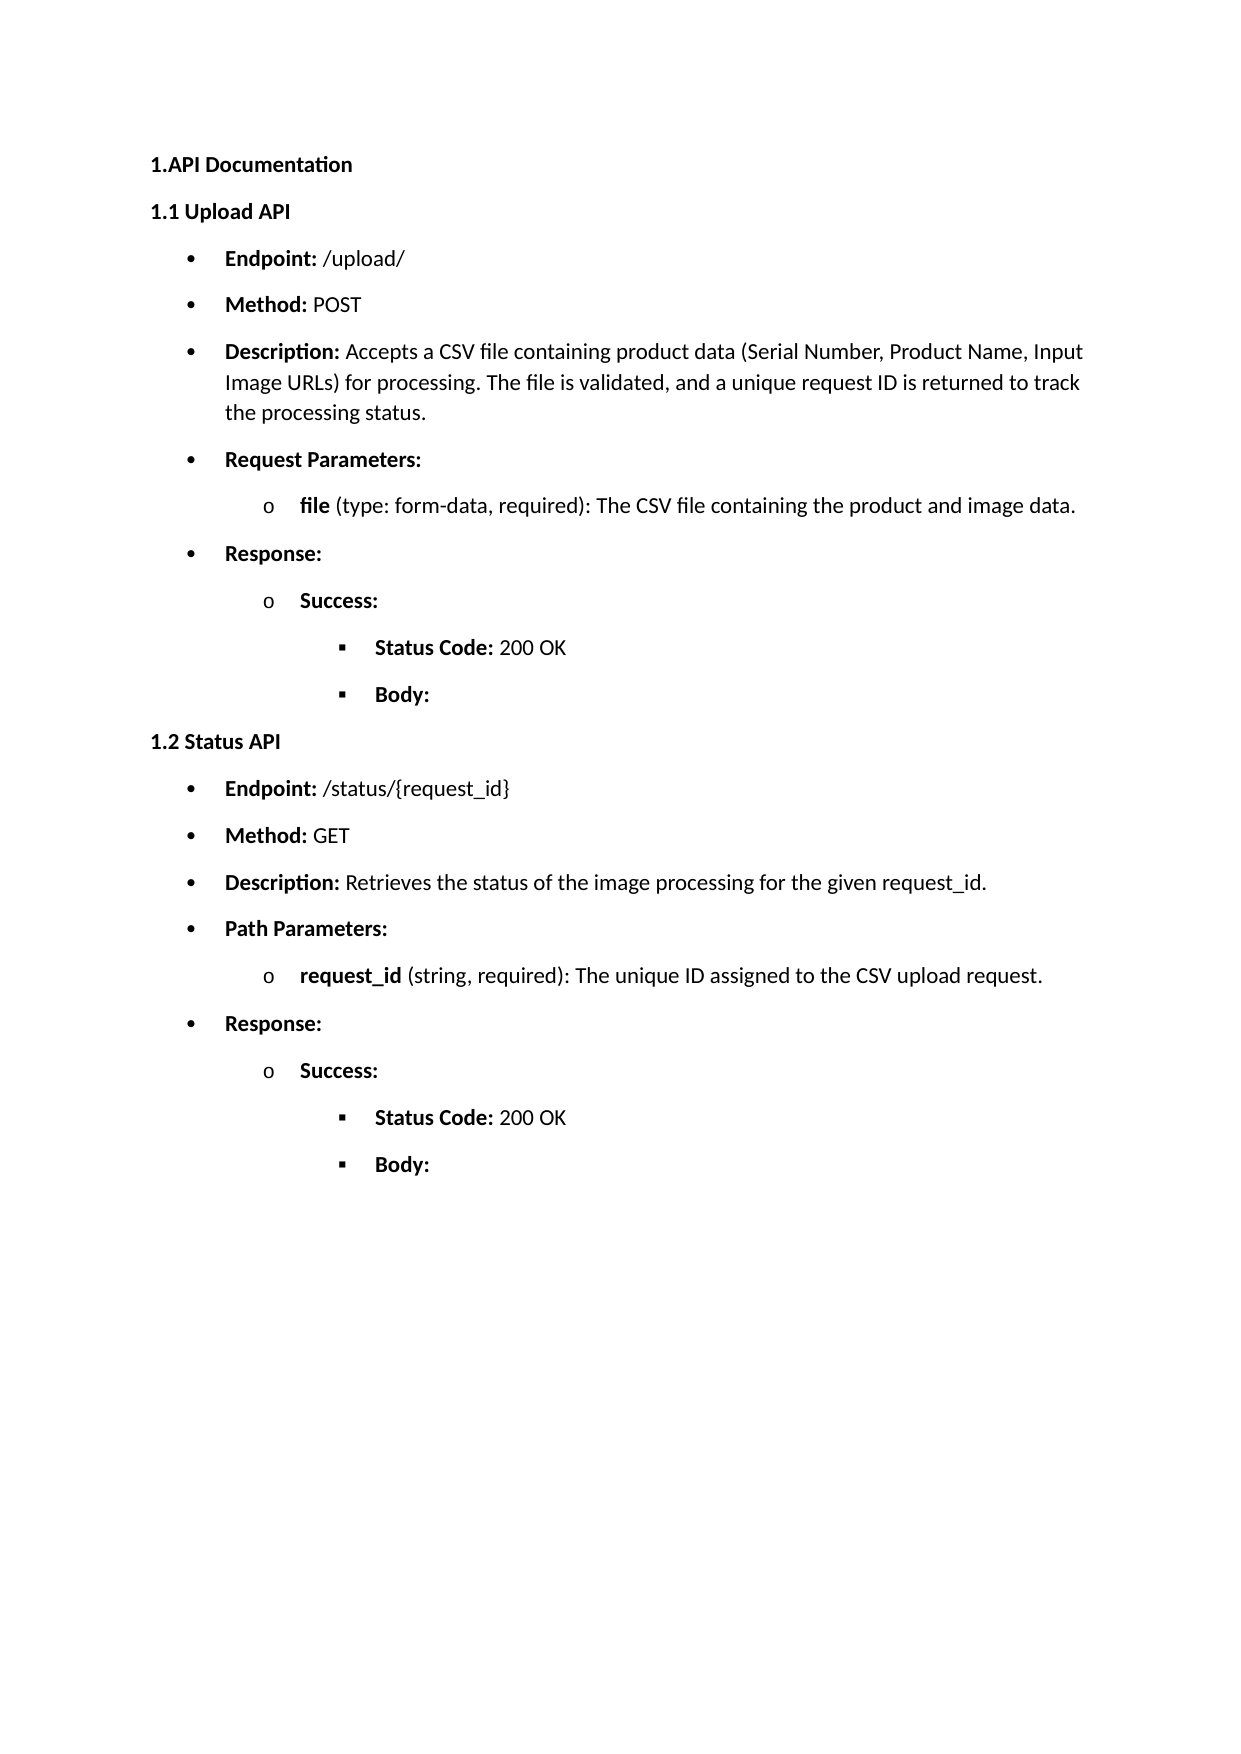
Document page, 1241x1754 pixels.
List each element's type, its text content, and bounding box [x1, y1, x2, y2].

list Description: Accepts a CSV file containing product data (Serial Number, Product Name, Input Image URLs) for processing. The file is validated, and a unique request ID is returned to track the processing status. [187, 337, 1090, 426]
list Status Code: 200 OK [337, 1103, 1090, 1131]
list request_id (string, required): The unique ID assigned to the CSV upload request. [262, 961, 1090, 990]
list Method: GET [187, 821, 1090, 849]
list Description: Retrieves the status of the image processing for the given request_id. [187, 868, 1090, 896]
list Success: [262, 586, 1090, 614]
list Status Code: 200 OK [337, 633, 1090, 661]
text 1.2 Status API [150, 727, 1090, 755]
list Body: [337, 1150, 1090, 1178]
list Endpoint: /status/{request_id} [187, 774, 1090, 802]
list Request Parameters: [187, 445, 1090, 473]
list Path Parameters: [187, 914, 1090, 943]
list Method: POST [187, 291, 1090, 319]
list Response: [187, 539, 1090, 567]
text 1.1 Upload API [150, 197, 1090, 225]
list Body: [337, 680, 1090, 708]
list file (type: form-data, required): The CSV file containing the product and image data. [262, 492, 1090, 520]
text 1.API Documentation [150, 150, 1090, 178]
list Endpoint: /upload/ [187, 244, 1090, 272]
list Success: [262, 1056, 1090, 1084]
list Response: [187, 1009, 1090, 1037]
